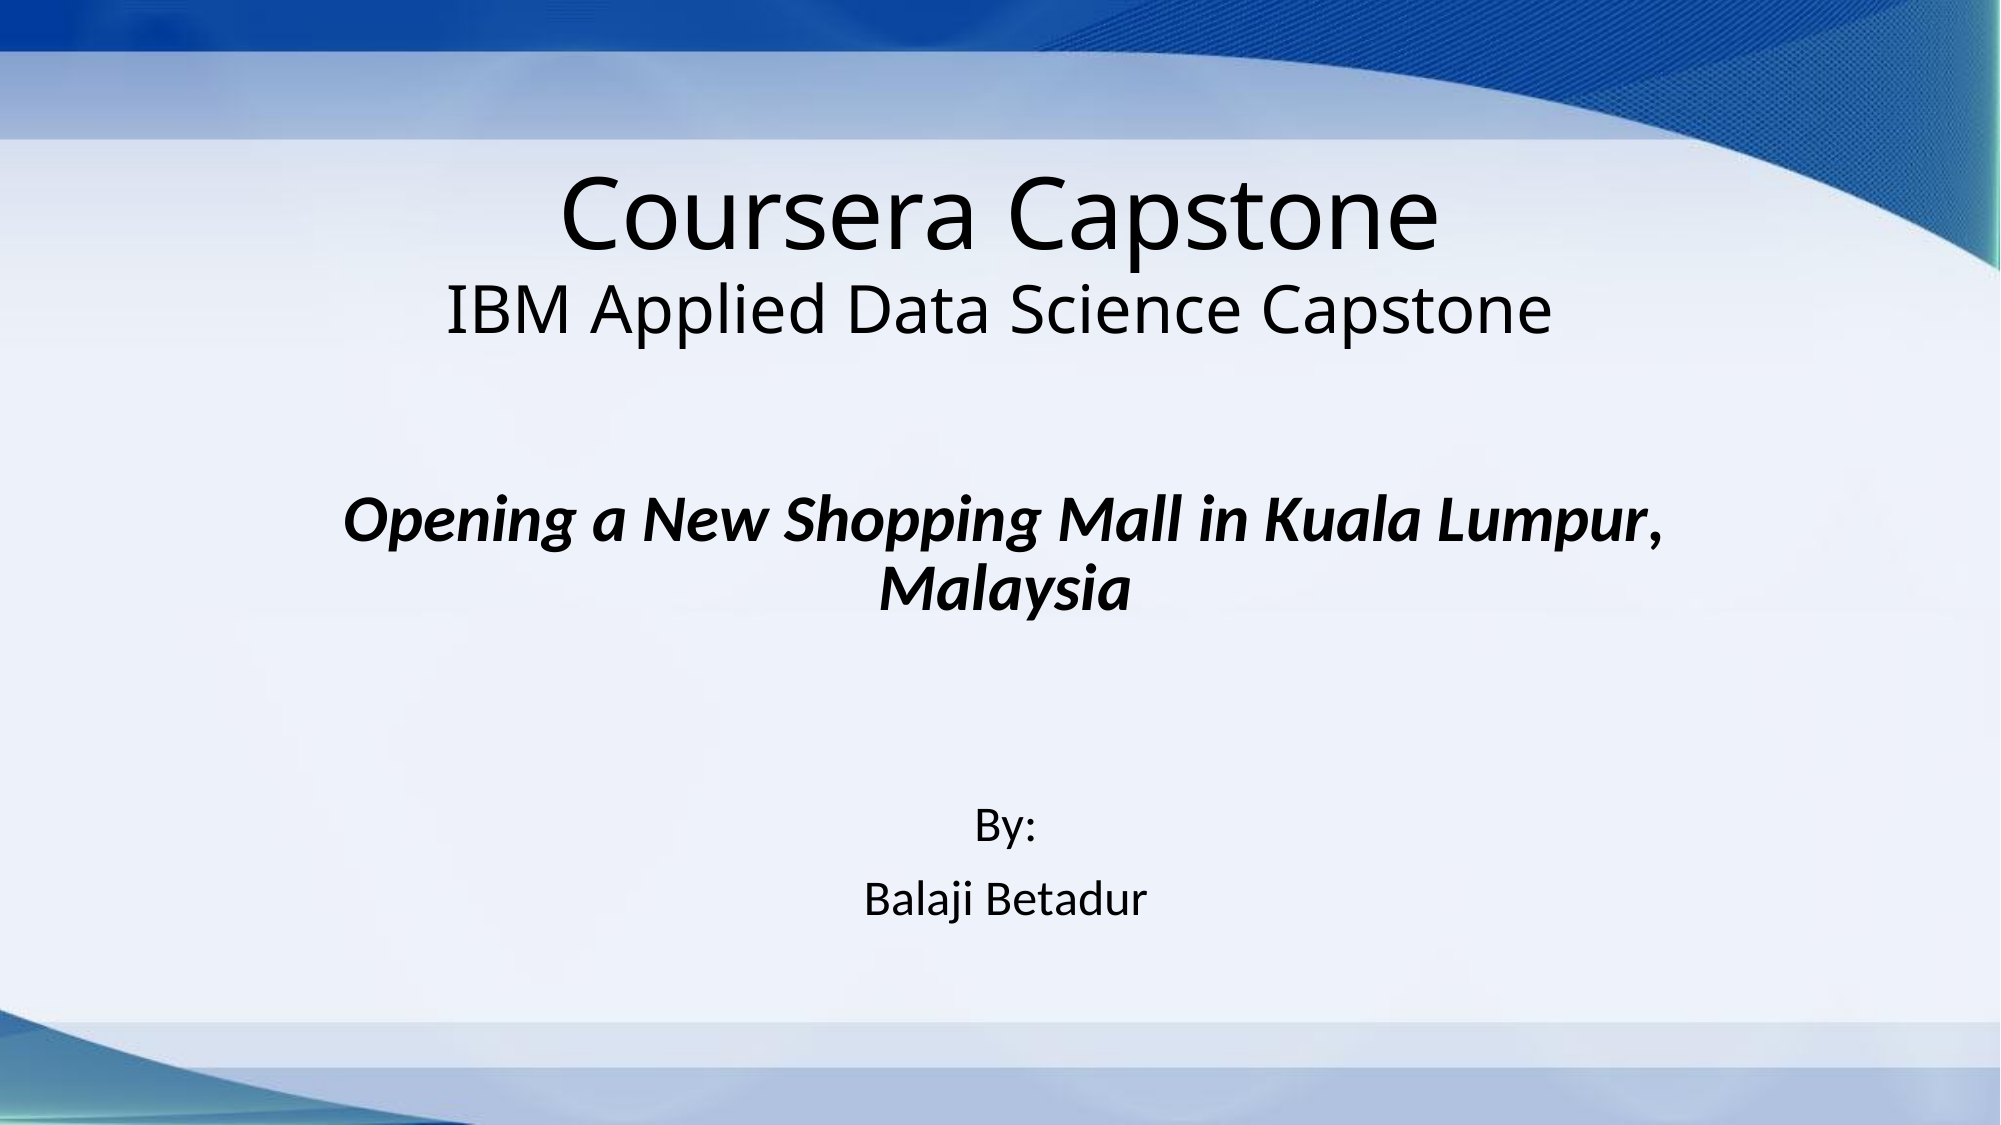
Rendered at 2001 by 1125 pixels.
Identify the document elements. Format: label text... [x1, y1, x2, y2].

text By: [827, 793, 1184, 854]
text Opening a New Shopping Mall in Kuala Lumpur, Malaysia [342, 485, 1668, 627]
text IBM Applied Data Science Capstone [332, 273, 1668, 348]
text Balaji Betadur [827, 867, 1184, 928]
title Coursera Capstone [333, 159, 1668, 273]
picture [0, 0, 2001, 1125]
